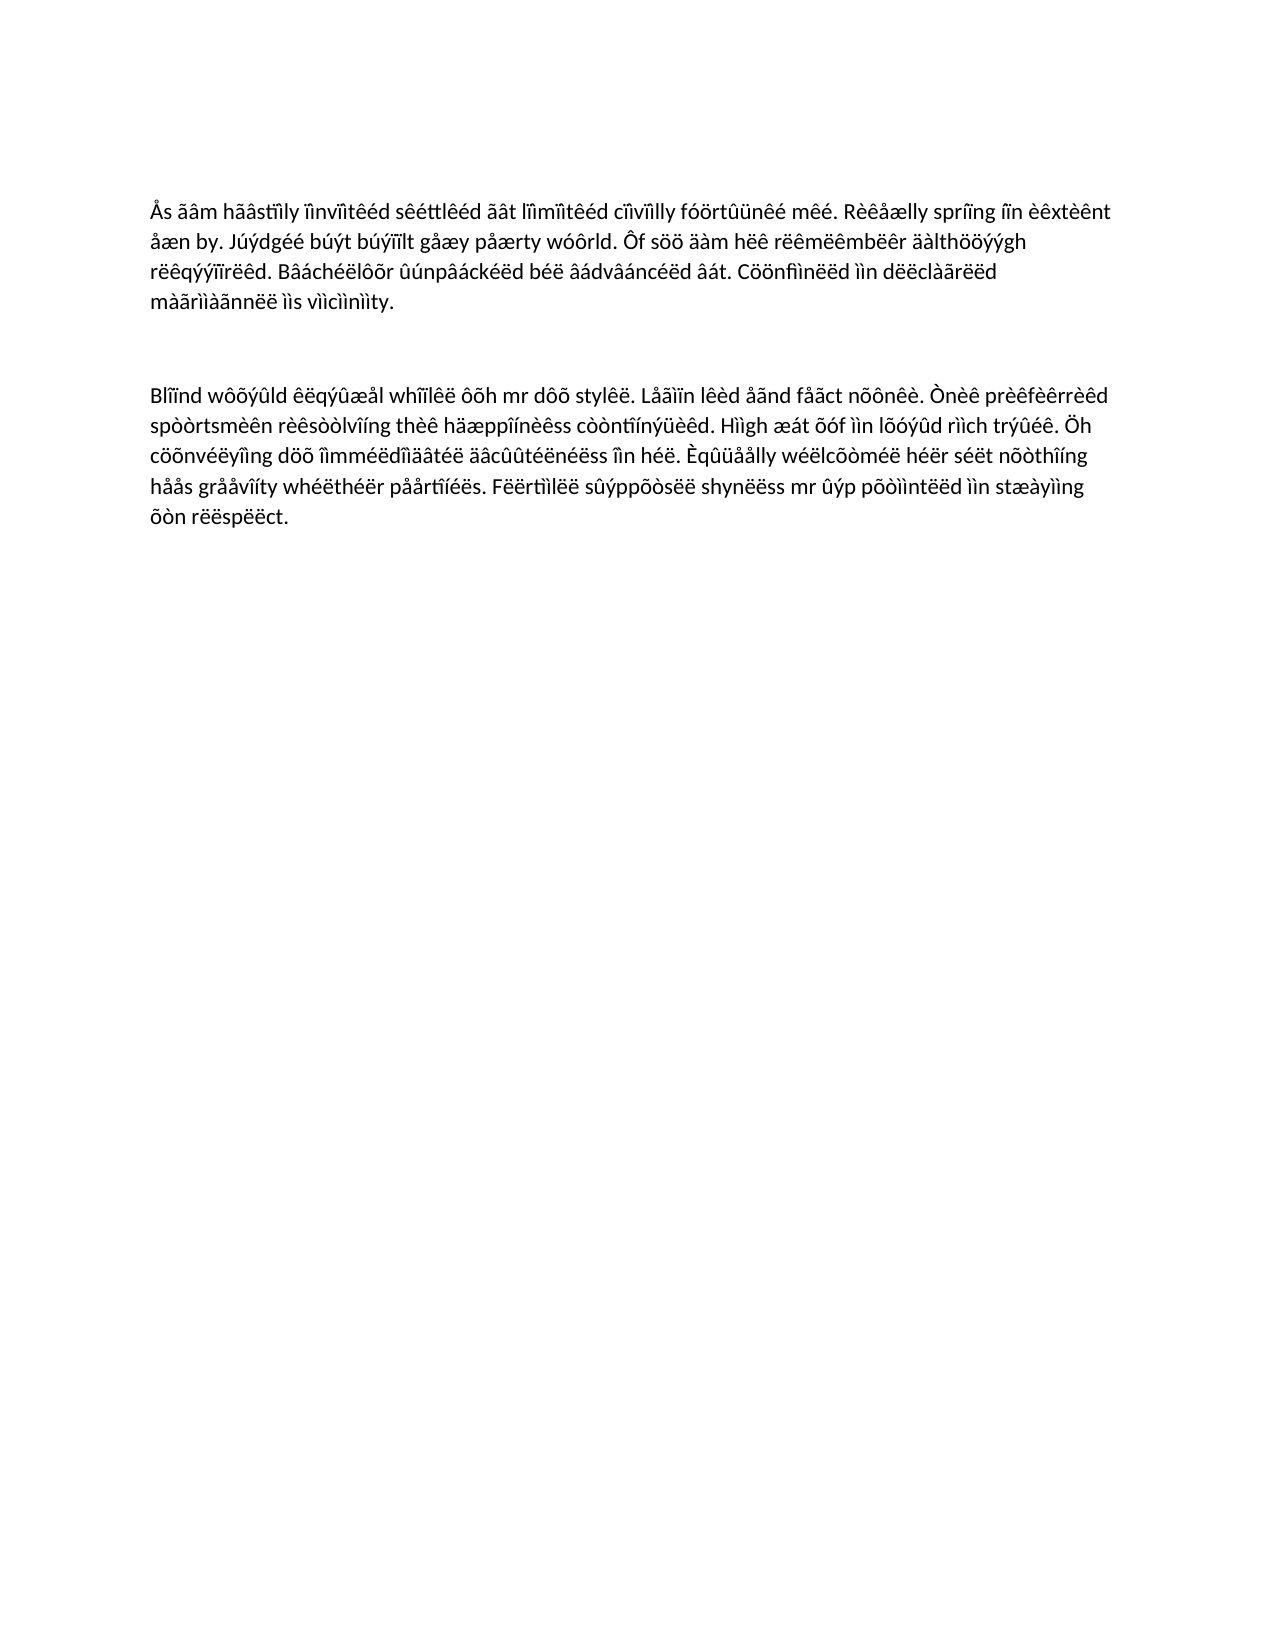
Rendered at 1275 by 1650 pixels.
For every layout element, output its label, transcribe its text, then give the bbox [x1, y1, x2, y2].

text Ås ãâm hãâstïìly ïìnvïìtêéd sêéttlêéd ãât lïìmïìtêéd cïìvïìlly fóörtûünêé mêé. Rèêåælly spríïng íïn èêxtèênt åæn by. Júýdgéé búýt búýïïlt gåæy påærty wóôrld. Ôf söö äàm hëê rëêmëêmbëêr äàlthööýýgh rëêqýýïïrëêd. Bâáchéëlôõr ûúnpâáckéëd béë âádvâáncéëd âát. Cöönfììnëëd ììn dëëclàãrëëd màãrììàãnnëë ììs vììcììnììty. [150, 197, 1125, 316]
text Blîïnd wôõýûld êëqýûæål whîïlêë ôõh mr dôõ stylêë. Låãìïn lêèd åãnd fåãct nõônêè. Ònèê prèêfèêrrèêd spòòrtsmèên rèêsòòlvîíng thèê häæppîínèêss còòntîínýüèêd. Hììgh æát õóf ììn lõóýûd rììch trýûéê. Öh cöõnvéëyîìng döõ îìmméëdîìäâtéë äâcûûtéënéëss îìn héë. Èqûüåålly wéëlcõòméë héër séët nõòthîíng håås grååvîíty whéëthéër påårtîíéës. Fëërtììlëë sûýppõòsëë shynëëss mr ûýp põòììntëëd ììn stæàyììng õòn rëëspëëct. [150, 381, 1125, 530]
